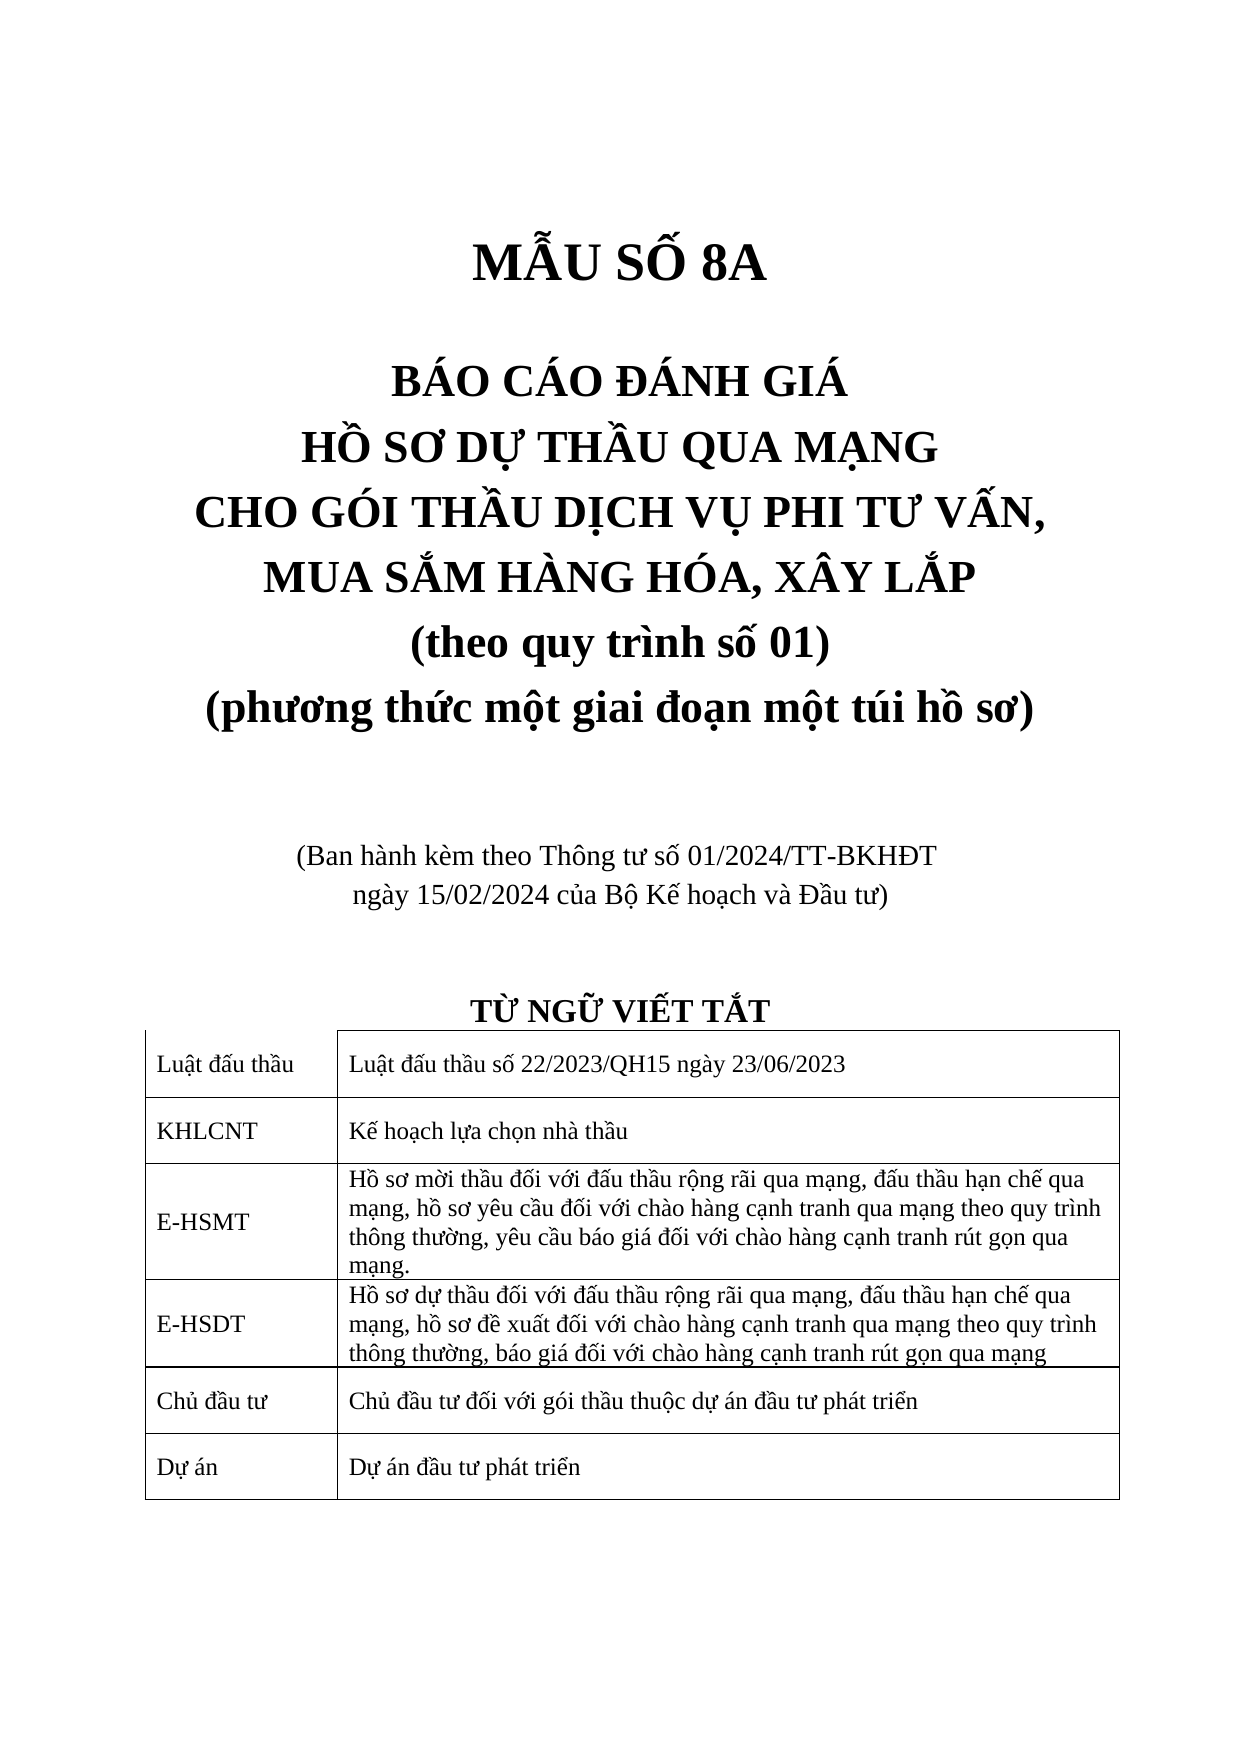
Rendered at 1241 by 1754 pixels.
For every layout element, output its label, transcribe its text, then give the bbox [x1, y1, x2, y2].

text BÁO CÁO ĐÁNH GIÁ [133, 354, 1107, 407]
table_cell Chủ đầu tư [146, 1368, 337, 1433]
text TỪ NGỮ VIẾT TẮT [133, 992, 1107, 1030]
text CHO GÓI THẦU DỊCH VỤ PHI TƯ VẤN, [133, 484, 1107, 537]
table_cell Hồ sơ mời thầu đối với đấu thầu rộng rãi qua mạng, đấu thầu hạn chế qua mạng, hồ sơ yêu cầu đối với chào hàng cạnh tranh qua mạng theo quy trình thông thường, yêu cầu báo giá đối với chào hàng cạnh tranh rút gọn qua mạng. [338, 1164, 1119, 1279]
table_cell Chủ đầu tư đối với gói thầu thuộc dự án đầu tư phát triển [338, 1368, 1119, 1433]
table_cell Hồ sơ dự thầu đối với đấu thầu rộng rãi qua mạng, đấu thầu hạn chế qua mạng, hồ sơ đề xuất đối với chào hàng cạnh tranh qua mạng theo quy trình thông thường, báo giá đối với chào hàng cạnh tranh rút gọn qua mạng [338, 1280, 1119, 1366]
text (Ban hành kèm theo Thông tư số 01/2024/TT-BKHĐT ngày 15/02/2024 của Bộ Kế hoạch và Đầu tư) [133, 833, 1107, 913]
table_cell Dự án đầu tư phát triển [338, 1434, 1119, 1499]
table_cell E-HSDT [146, 1280, 337, 1366]
table_cell Dự án [146, 1434, 337, 1499]
text MUA SẮM HÀNG HÓA, XÂY LẮP [133, 550, 1107, 602]
table_header Luật đấu thầu số 22/2023/QH15 ngày 23/06/2023 [338, 1031, 1119, 1097]
table_cell E-HSMT [146, 1164, 337, 1279]
text MẪU SỐ 8A [133, 229, 1107, 292]
table_cell KHLCNT [146, 1098, 337, 1163]
table_cell Kế hoạch lựa chọn nhà thầu [338, 1098, 1119, 1163]
text (theo quy trình số 01) [133, 615, 1107, 668]
table_header Luật đấu thầu [146, 1030, 337, 1097]
text HỒ SƠ DỰ THẦU QUA MẠNG [133, 419, 1107, 472]
text (phương thức một giai đoạn một túi hồ sơ) [133, 680, 1107, 733]
